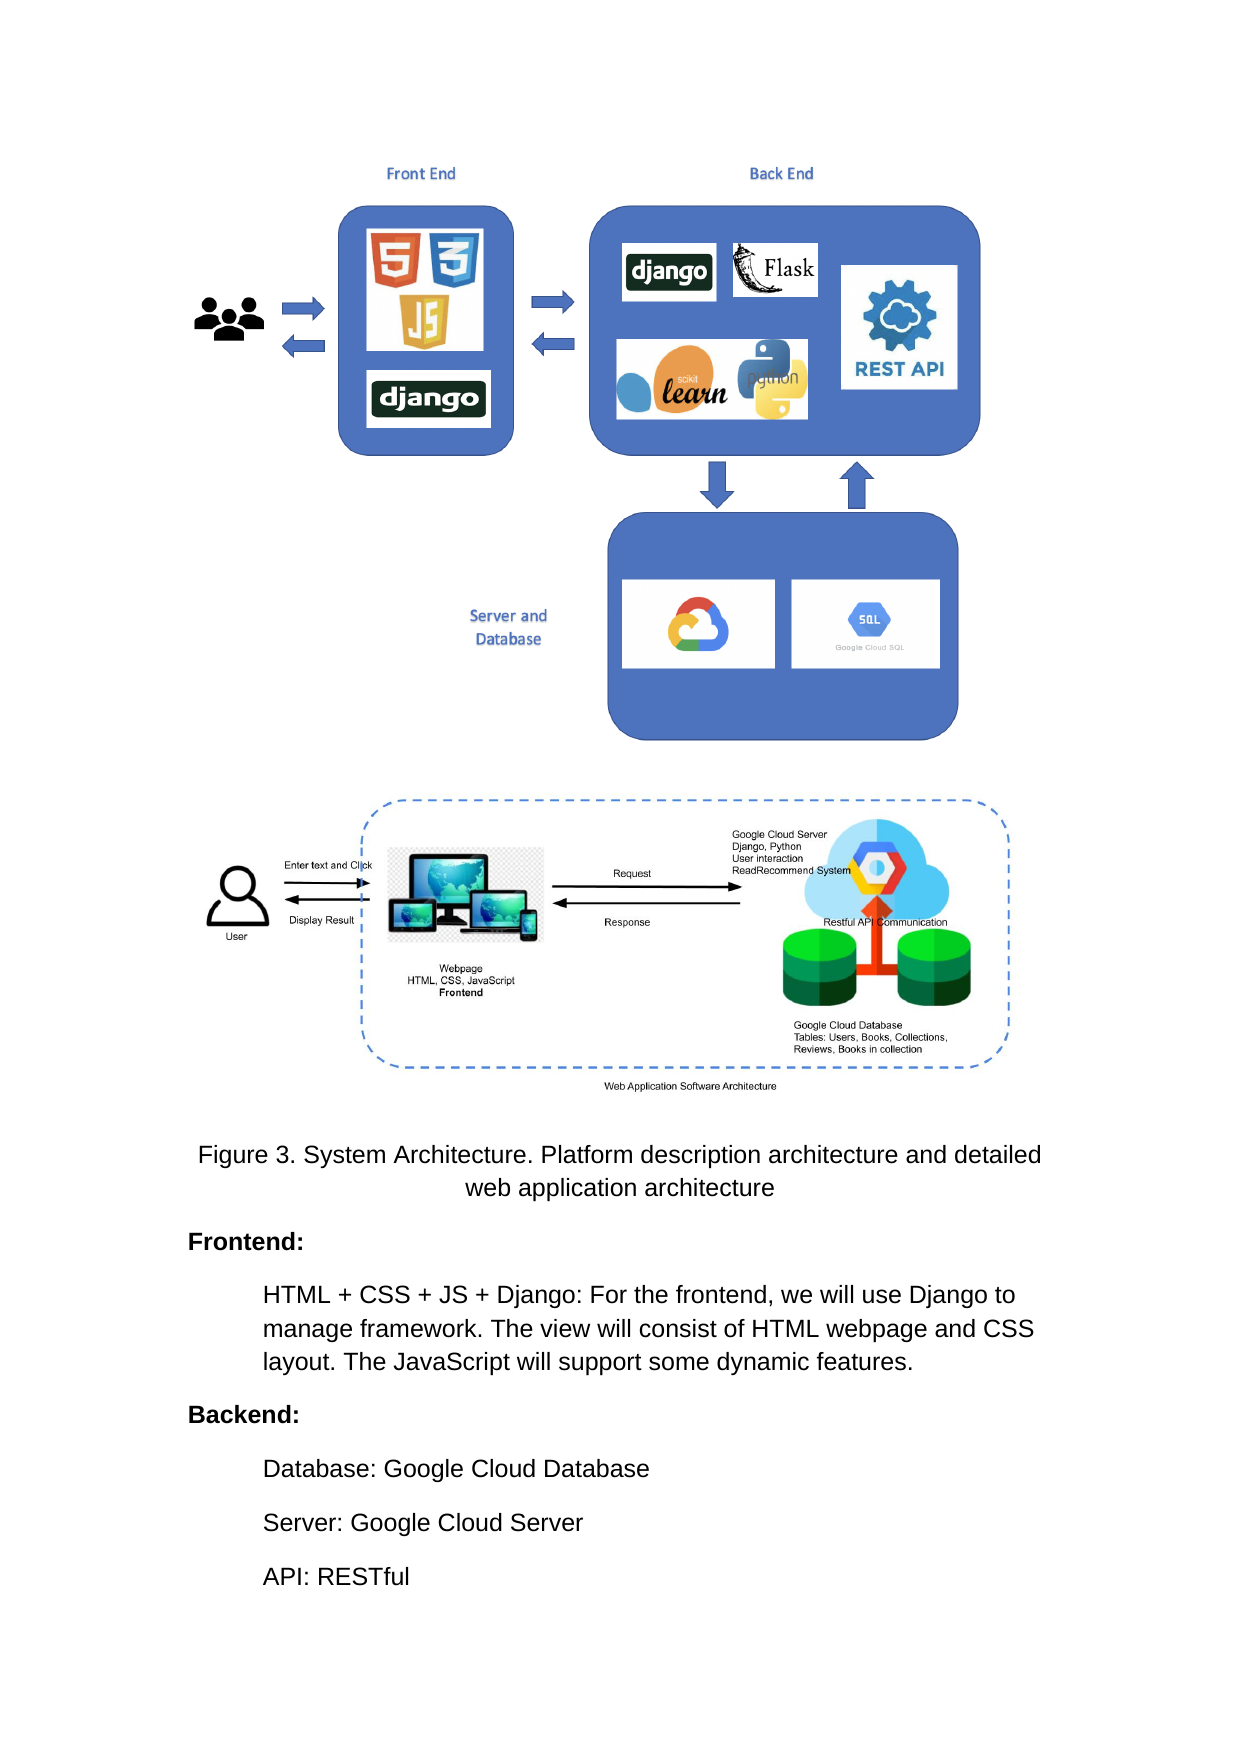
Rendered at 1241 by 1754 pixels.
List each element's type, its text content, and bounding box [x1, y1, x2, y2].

text Server: Google Cloud Server [263, 1508, 1052, 1537]
text Frontend: [188, 1227, 1052, 1255]
picture [187, 150, 1053, 761]
text Figure 3. System Architecture. Platform description architecture and detailed web application architecture [188, 1140, 1052, 1202]
text API: RESTful [263, 1562, 1052, 1591]
text HTML + CSS + JS + Django: For the frontend, we will use Django to manage framework. The view will consist of HTML webpage and CSS layout. The JavaScript will support some dynamic features. [263, 1281, 1052, 1375]
text Backend: [188, 1400, 1052, 1429]
picture [187, 785, 1053, 1115]
text Database: Google Cloud Database [263, 1454, 1052, 1483]
